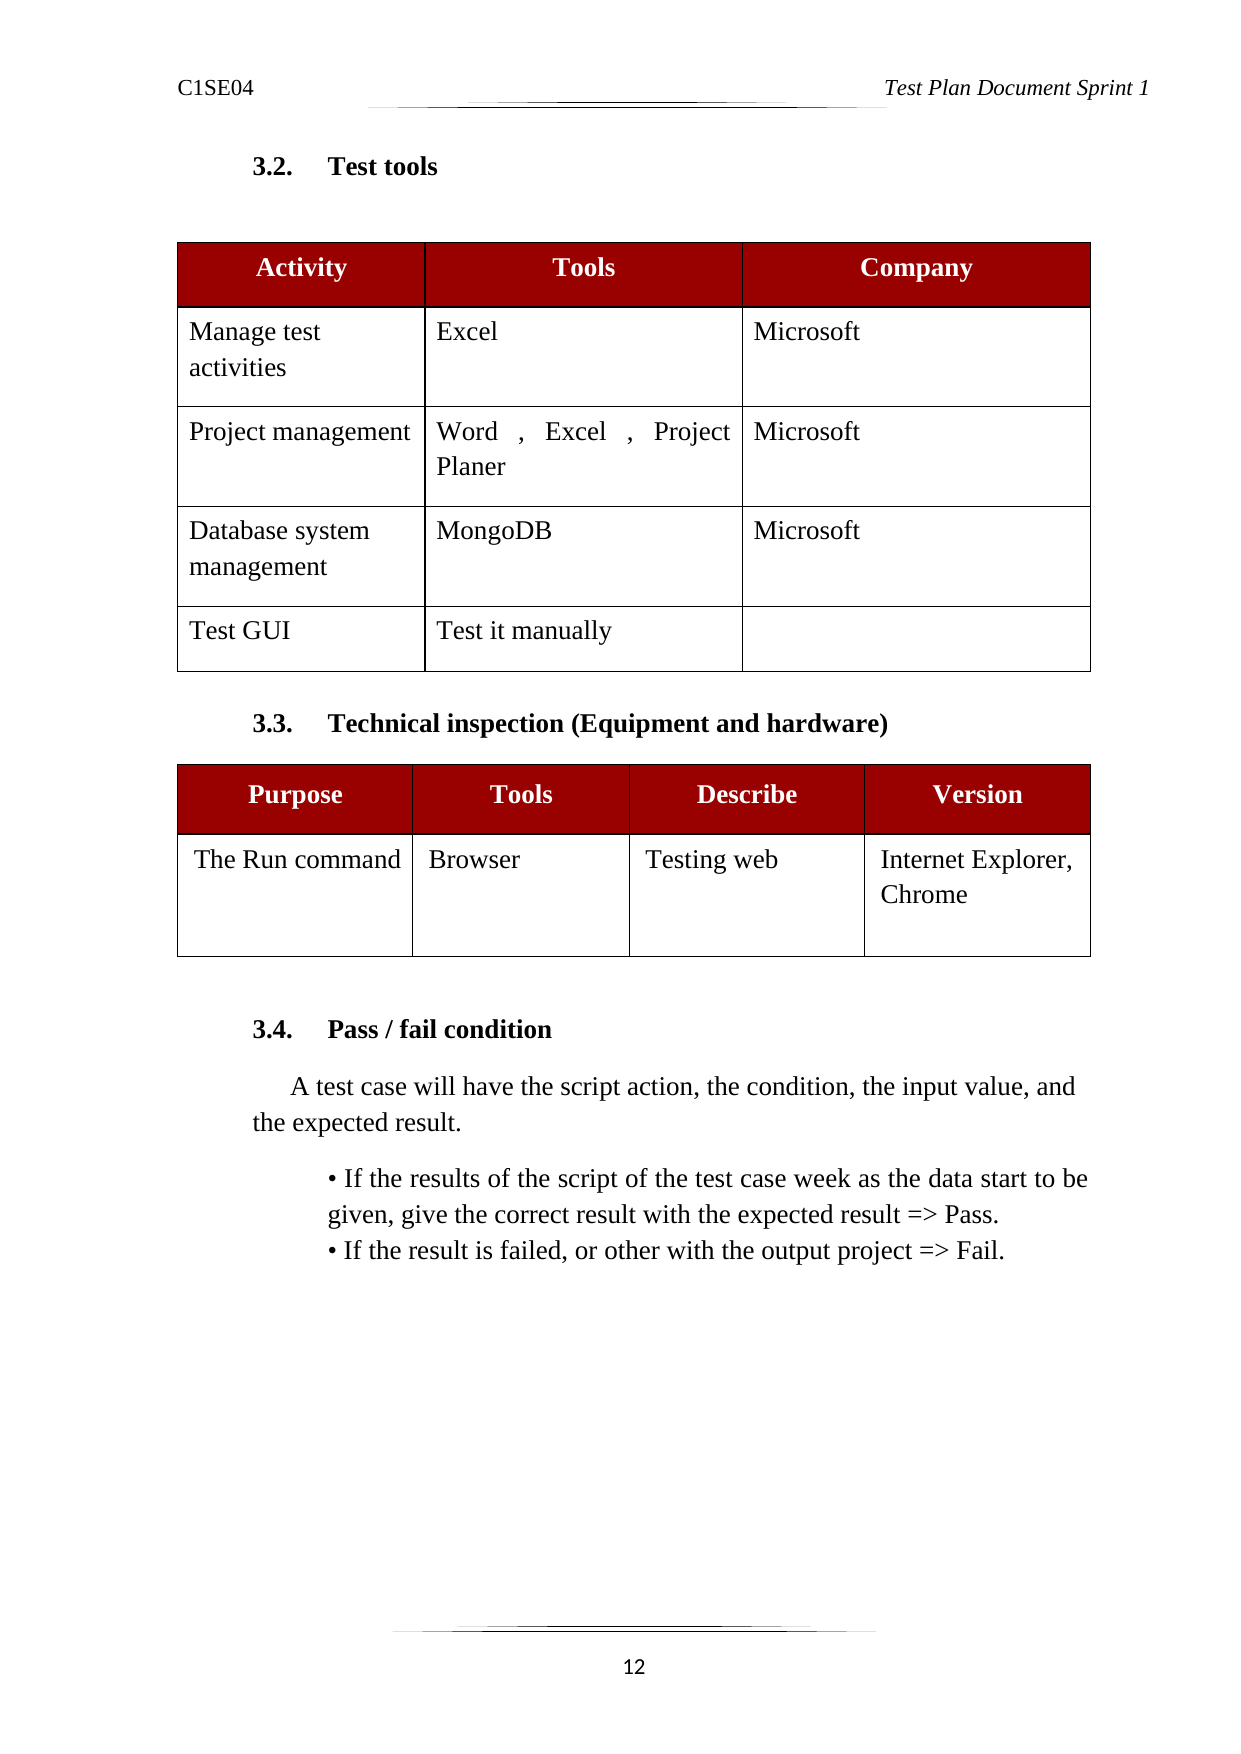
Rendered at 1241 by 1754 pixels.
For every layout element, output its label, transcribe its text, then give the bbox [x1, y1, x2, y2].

table_cell Test it manually [426, 607, 742, 671]
list Pass / fail condition [252, 1013, 1090, 1045]
table_cell Word , Excel , Project Planer [426, 407, 742, 506]
table_cell Excel [426, 308, 742, 406]
table_cell Database system management [178, 507, 424, 606]
table_cell Test GUI [178, 607, 424, 671]
table_cell Microsoft [743, 308, 1090, 406]
list Test tools [252, 150, 1090, 181]
table_header Version [865, 765, 1090, 833]
table_header Tools [413, 765, 629, 833]
table_cell Microsoft [743, 507, 1090, 606]
list Technical inspection (Equipment and hardware) [252, 708, 1090, 739]
table_cell Microsoft [743, 407, 1090, 506]
table_cell Internet Explorer, Chrome [865, 835, 1090, 956]
table_cell Testing web [630, 835, 864, 956]
table_cell [743, 607, 1090, 671]
list • If the result is failed, or other with the output project => Fail. [327, 1234, 1090, 1265]
text A test case will have the script action, the condition, the input value, and the expected result. [252, 1070, 1090, 1137]
table_header Purpose [178, 765, 412, 833]
table_header Tools [426, 243, 742, 306]
table_header Activity [178, 243, 424, 306]
table_cell The Run command [178, 835, 412, 956]
table_cell Browser [413, 835, 629, 956]
table_cell Project management [178, 407, 424, 506]
table_header Company [743, 243, 1090, 306]
table_cell MongoDB [426, 507, 742, 606]
list • If the results of the script of the test case week as the data start to be given, give the correct result with the expected result => Pass. [327, 1162, 1090, 1229]
table_header Describe [630, 765, 864, 833]
table_cell Manage test activities [178, 308, 424, 406]
